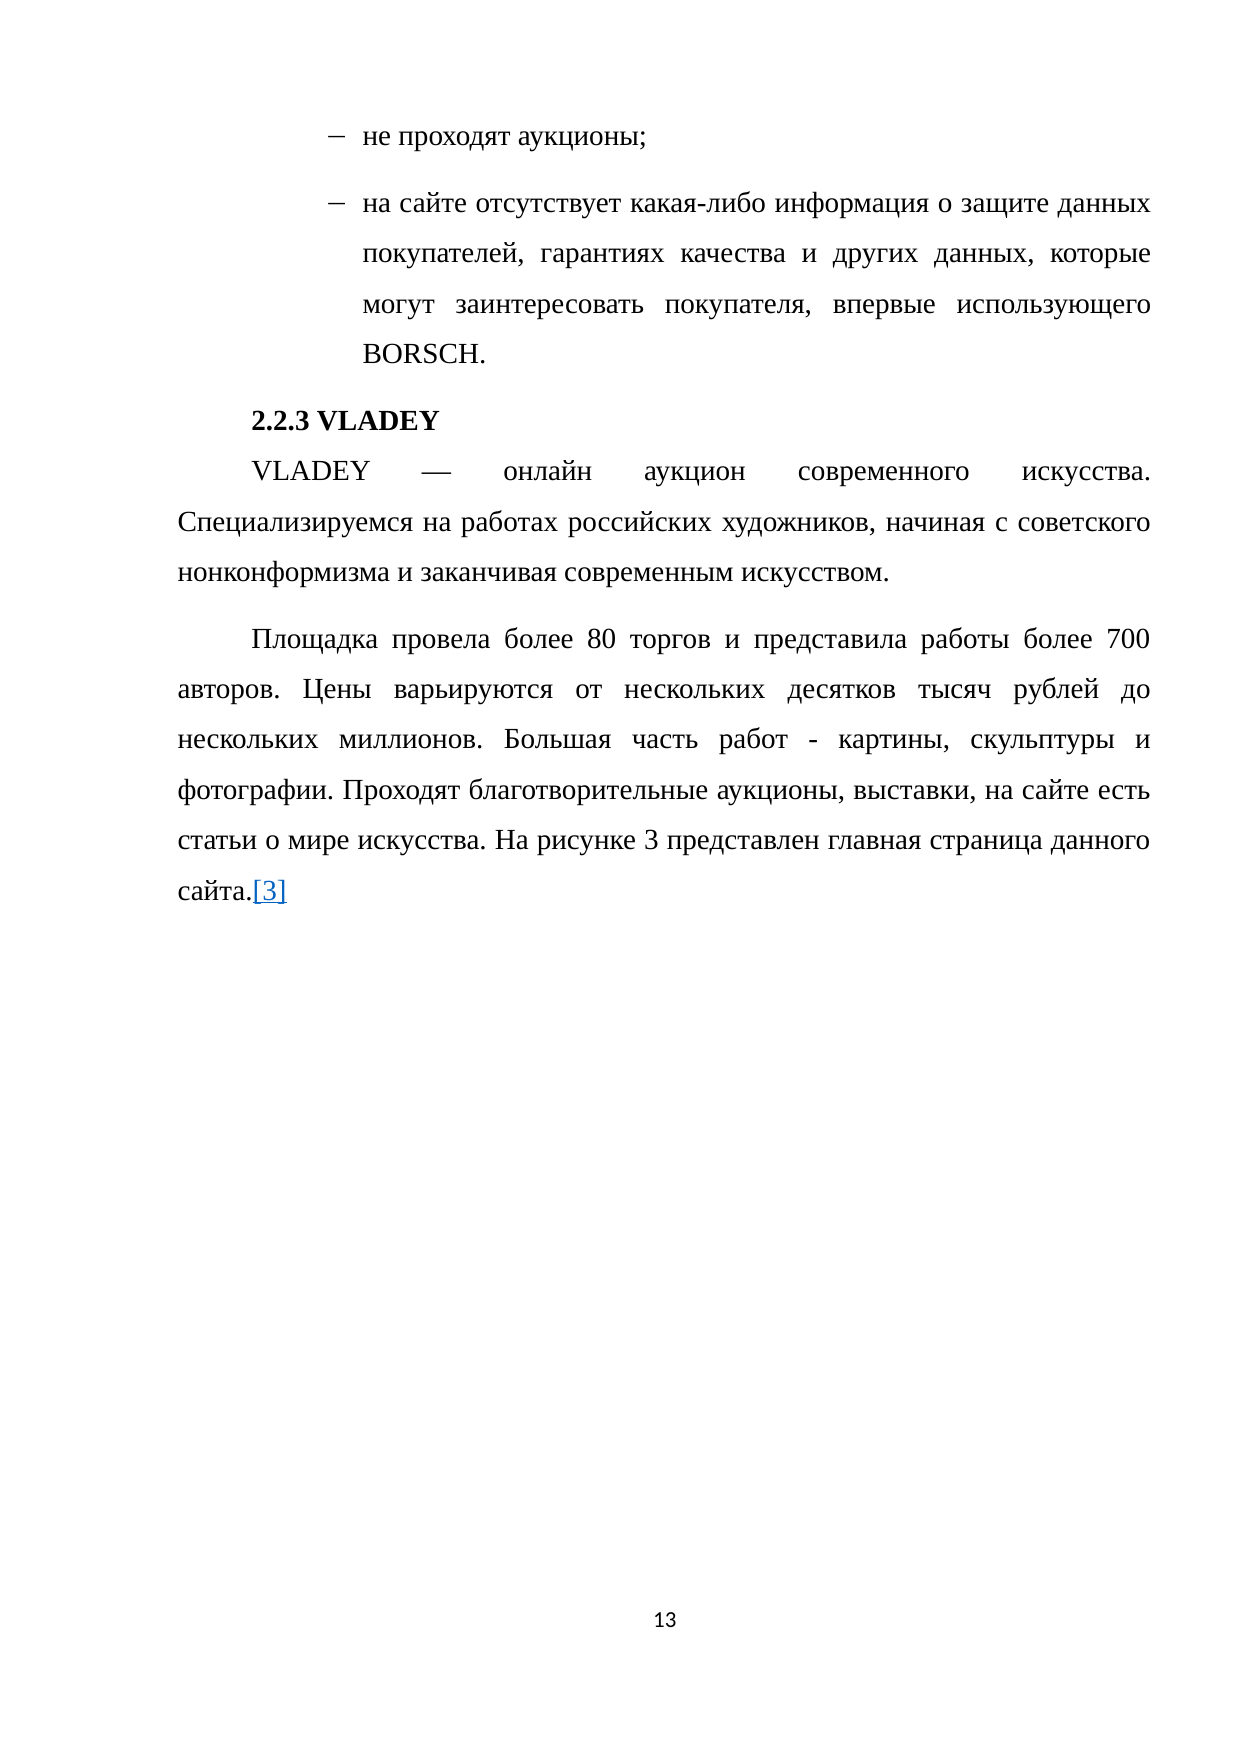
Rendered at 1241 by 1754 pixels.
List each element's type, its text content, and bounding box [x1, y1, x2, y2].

text VLADEY [251, 403, 1152, 437]
text VLADEY — онлайн аукцион современного искусства. Специализируемся на работах российских художников, начиная с советского нонконформизма и заканчивая современным искусством. [177, 453, 1152, 588]
text Площадка провела более 80 торгов и представила работы более 700 авторов. Цены варьируются от нескольких десятков тысяч рублей до нескольких миллионов. Большая часть работ - картины, скульптуры и фотографии. Проходят благотворительные аукционы, выставки, на сайте есть статьи о мире искусства. На рисунке 3 представлен главная страница данного сайта.[3] [177, 621, 1152, 906]
text не проходят аукционы; [325, 118, 1152, 152]
text на сайте отсутствует какая-либо информация о защите данных покупателей, гарантиях качества и других данных, которые могут заинтересовать покупателя, впервые использующего BORSCH. [325, 185, 1152, 370]
